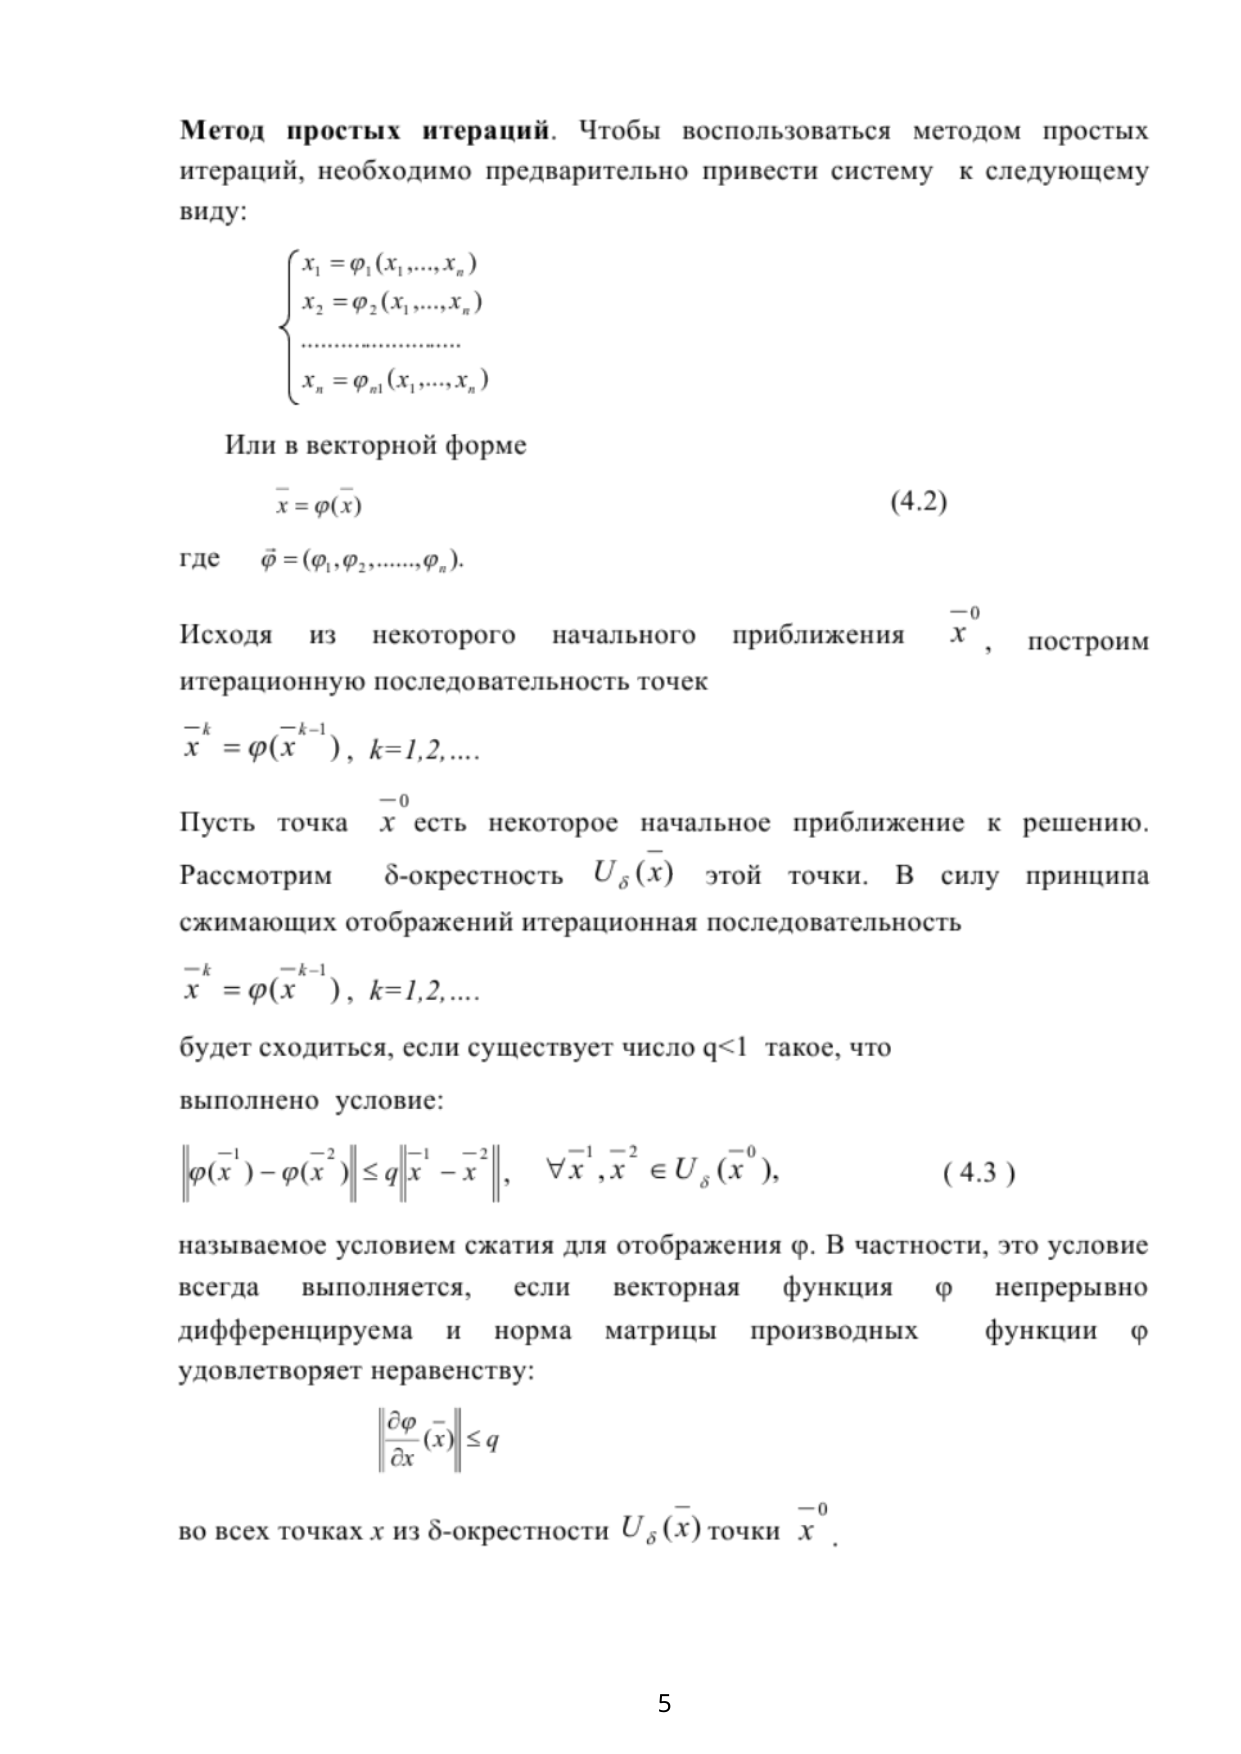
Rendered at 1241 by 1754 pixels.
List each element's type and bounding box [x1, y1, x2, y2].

picture [177, 118, 1152, 1548]
